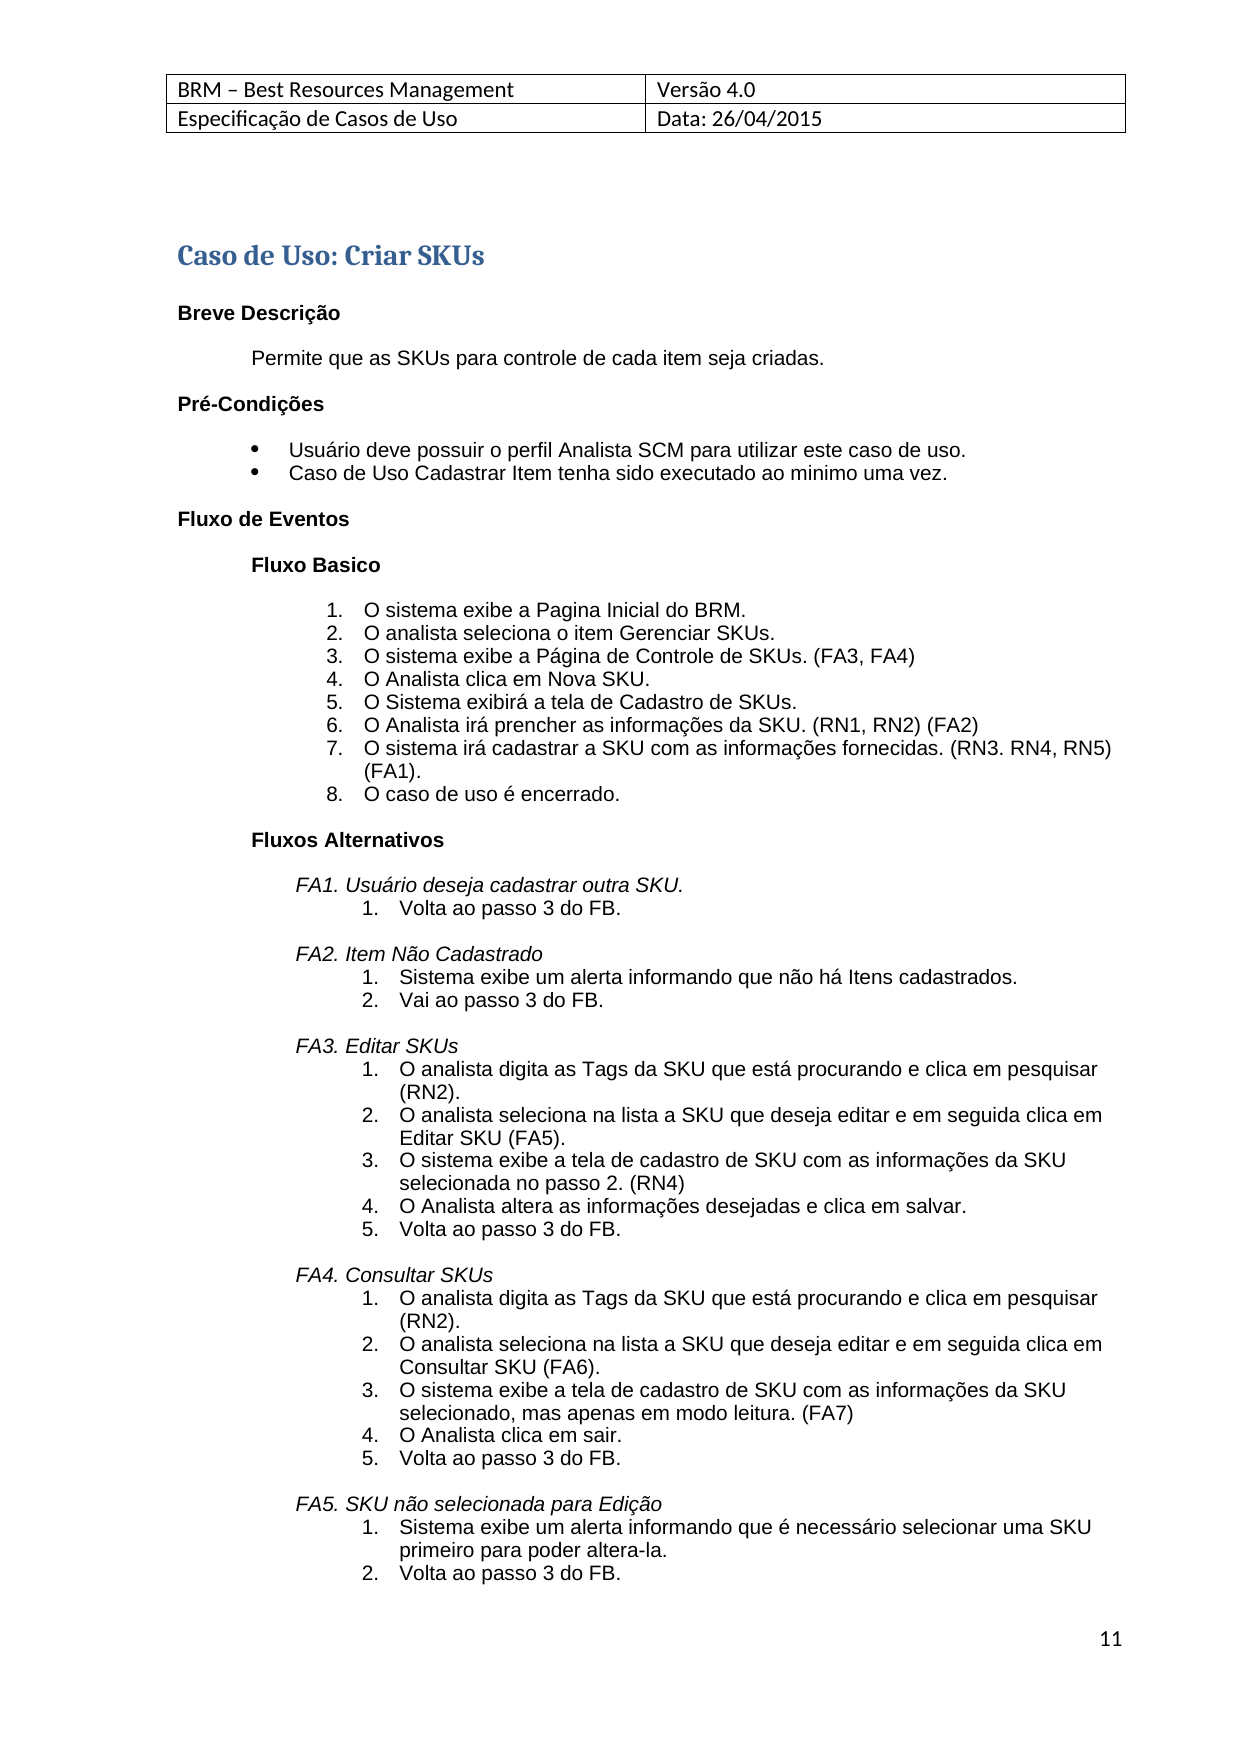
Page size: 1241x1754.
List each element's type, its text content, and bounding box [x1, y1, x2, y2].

list Sistema exibe um alerta informando que é necessário selecionar uma SKU primeiro para poder altera-la. [362, 1515, 1122, 1561]
text FA1. Usuário deseja cadastrar outra SKU. [295, 873, 1122, 896]
list O sistema exibe a Pagina Inicial do BRM. [326, 598, 1122, 621]
list Volta ao passo 3 do FB. [362, 1446, 1122, 1469]
list O caso de uso é encerrado. [326, 782, 1122, 805]
list O analista seleciona na lista a SKU que deseja editar e em seguida clica em Consultar SKU (FA6). [362, 1332, 1122, 1378]
list O Analista clica em Nova SKU. [326, 667, 1122, 690]
subtitle Caso de Uso: Criar SKUs [177, 239, 1122, 273]
list O Sistema exibirá a tela de Cadastro de SKUs. [326, 690, 1122, 713]
text Fluxo Basico [177, 553, 1122, 576]
list O Analista irá prencher as informações da SKU. (RN1, RN2) (FA2) [326, 713, 1122, 736]
list Sistema exibe um alerta informando que não há Itens cadastrados. [362, 965, 1122, 988]
list Volta ao passo 3 do FB. [362, 1561, 1122, 1584]
text FA4. Consultar SKUs [295, 1263, 1122, 1286]
text FA3. Editar SKUs [295, 1034, 1122, 1057]
list O sistema exibe a Página de Controle de SKUs. (FA3, FA4) [326, 644, 1122, 667]
list Caso de Uso Cadastrar Item tenha sido executado ao minimo uma vez. [251, 461, 1122, 484]
text Fluxo de Eventos [177, 507, 1122, 530]
list O analista digita as Tags da SKU que está procurando e clica em pesquisar (RN2). [362, 1057, 1122, 1103]
list O Analista clica em sair. [362, 1423, 1122, 1446]
list Usuário deve possuir o perfil Analista SCM para utilizar este caso de uso. [251, 438, 1122, 461]
list O sistema exibe a tela de cadastro de SKU com as informações da SKU selecionado, mas apenas em modo leitura. (FA7) [362, 1378, 1122, 1423]
text FA2. Item Não Cadastrado [295, 942, 1122, 965]
text Pré-Condições [177, 392, 1122, 415]
list O sistema exibe a tela de cadastro de SKU com as informações da SKU selecionada no passo 2. (RN4) [362, 1148, 1122, 1194]
list O analista seleciona o item Gerenciar SKUs. [326, 621, 1122, 644]
list Volta ao passo 3 do FB. [362, 896, 1122, 942]
text Fluxos Alternativos [251, 828, 1122, 851]
list O analista digita as Tags da SKU que está procurando e clica em pesquisar (RN2). [362, 1286, 1122, 1332]
list Vai ao passo 3 do FB. [362, 988, 1122, 1011]
list O analista seleciona na lista a SKU que deseja editar e em seguida clica em Editar SKU (FA5). [362, 1103, 1122, 1148]
list Volta ao passo 3 do FB. [362, 1217, 1122, 1240]
text FA5. SKU não selecionada para Edição [295, 1492, 1122, 1515]
list O sistema irá cadastrar a SKU com as informações fornecidas. (RN3. RN4, RN5) (FA1). [326, 736, 1122, 782]
text Breve Descrição [177, 301, 1122, 323]
text Permite que as SKUs para controle de cada item seja criadas. [177, 346, 1122, 369]
list O Analista altera as informações desejadas e clica em salvar. [362, 1194, 1122, 1217]
